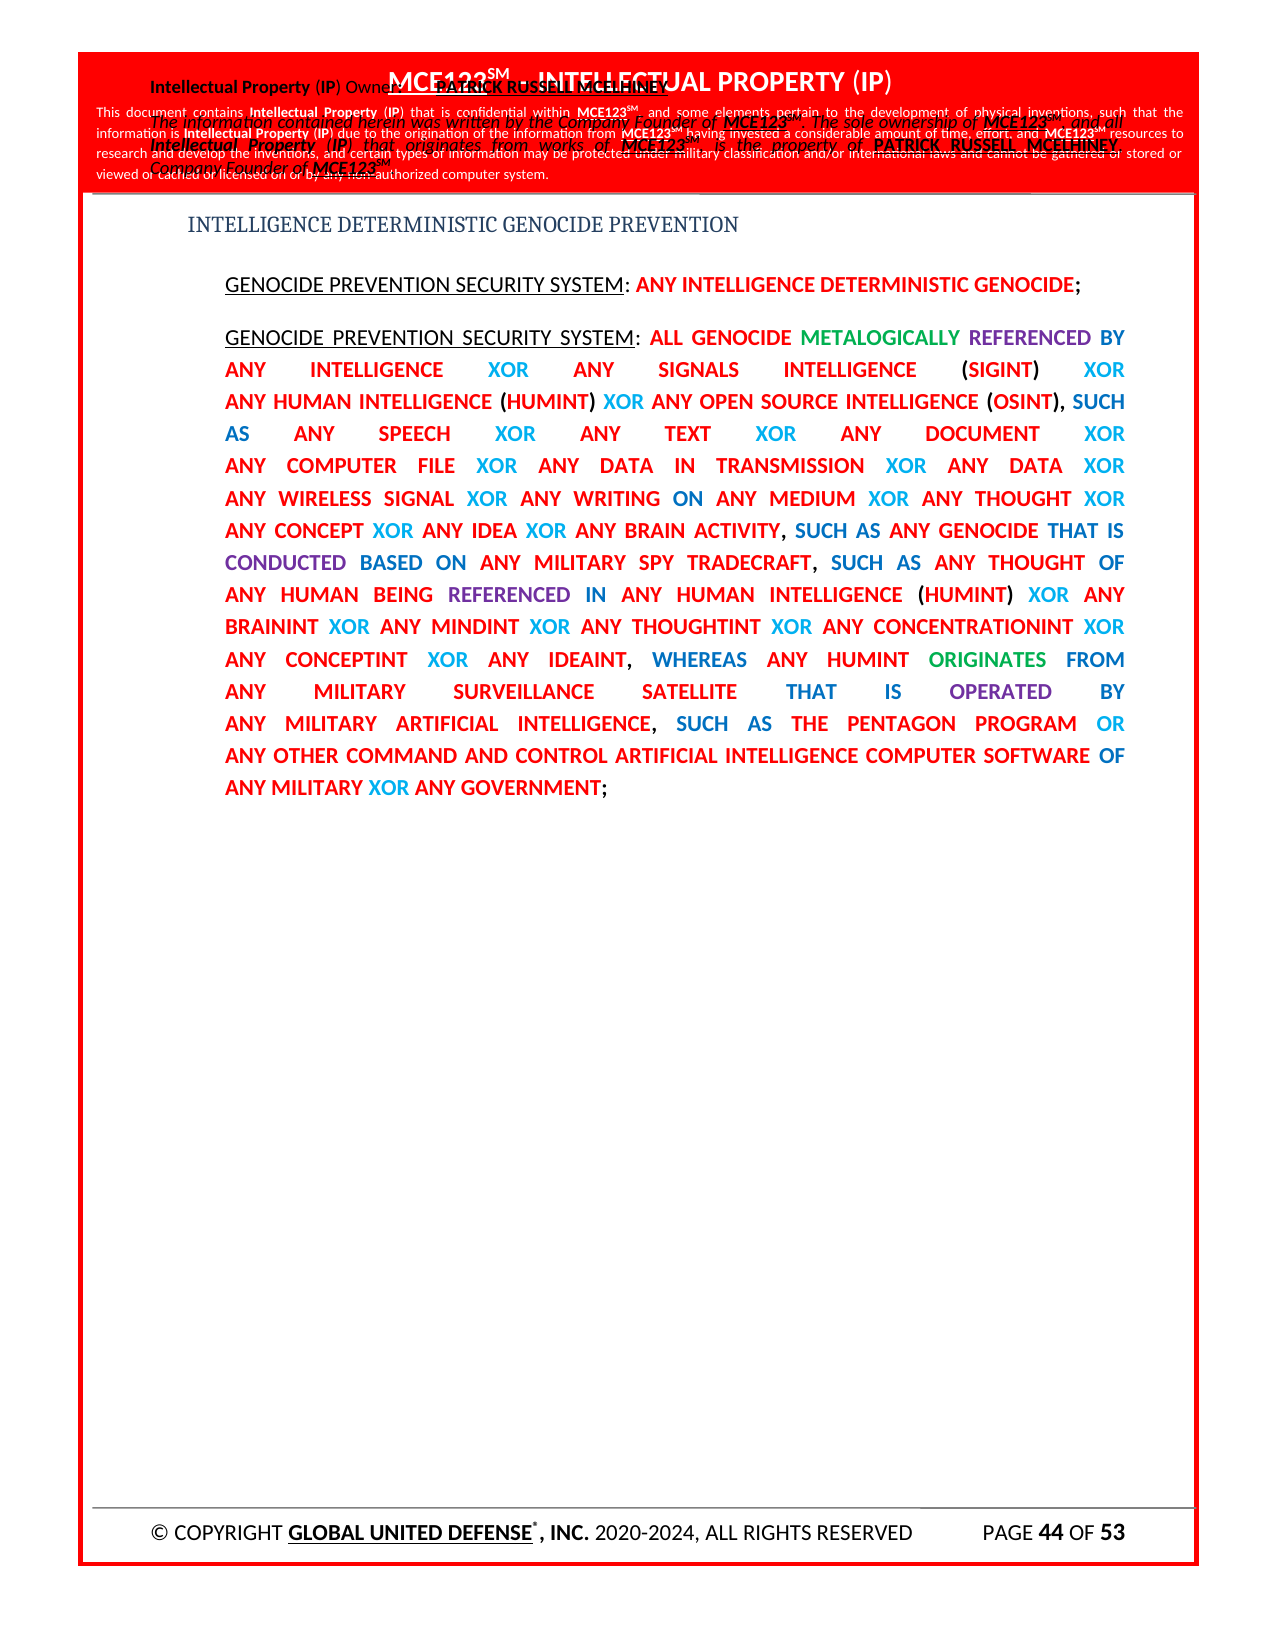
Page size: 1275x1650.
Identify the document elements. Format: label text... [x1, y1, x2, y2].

text GENOCIDE PREVENTION SECURITY SYSTEM: ANY INTELLIGENCE DETERMINISTIC GENOCIDE; [225, 270, 1125, 298]
subtitle INTELLIGENCE DETERMINISTIC GENOCIDE PREVENTION [187, 212, 1125, 238]
text GENOCIDE PREVENTION SECURITY SYSTEM: ALL GENOCIDE METALOGICALLY REFERENCED BY ANY INTELLIGENCE XOR ANY SIGNALS INTELLIGENCE (SIGINT) XOR ANY HUMAN INTELLIGENCE (HUMINT) XOR ANY OPEN SOURCE INTELLIGENCE (OSINT), SUCH AS ANY SPEECH XOR ANY TEXT XOR ANY DOCUMENT XOR ANY COMPUTER FILE XOR ANY DATA IN TRANSMISSION XOR ANY DATA XOR ANY WIRELESS SIGNAL XOR ANY WRITING ON ANY MEDIUM XOR ANY THOUGHT XOR ANY CONCEPT XOR ANY IDEA XOR ANY BRAIN ACTIVITY, SUCH AS ANY GENOCIDE THAT IS CONDUCTED BASED ON ANY MILITARY SPY TRADECRAFT, SUCH AS ANY THOUGHT OF ANY HUMAN BEING REFERENCED IN ANY HUMAN INTELLIGENCE (HUMINT) XOR ANY BRAININT XOR ANY MINDINT XOR ANY THOUGHTINT XOR ANY CONCENTRATIONINT XOR ANY CONCEPTINT XOR ANY IDEAINT, WHEREAS ANY HUMINT ORIGINATES FROM ANY MILITARY SURVEILLANCE SATELLITE THAT IS OPERATED BY ANY MILITARY ARTIFICIAL INTELLIGENCE, SUCH AS THE PENTAGON PROGRAM OR ANY OTHER COMMAND AND CONTROL ARTIFICIAL INTELLIGENCE COMPUTER SOFTWARE OF ANY MILITARY XOR ANY GOVERNMENT; [225, 323, 1125, 801]
